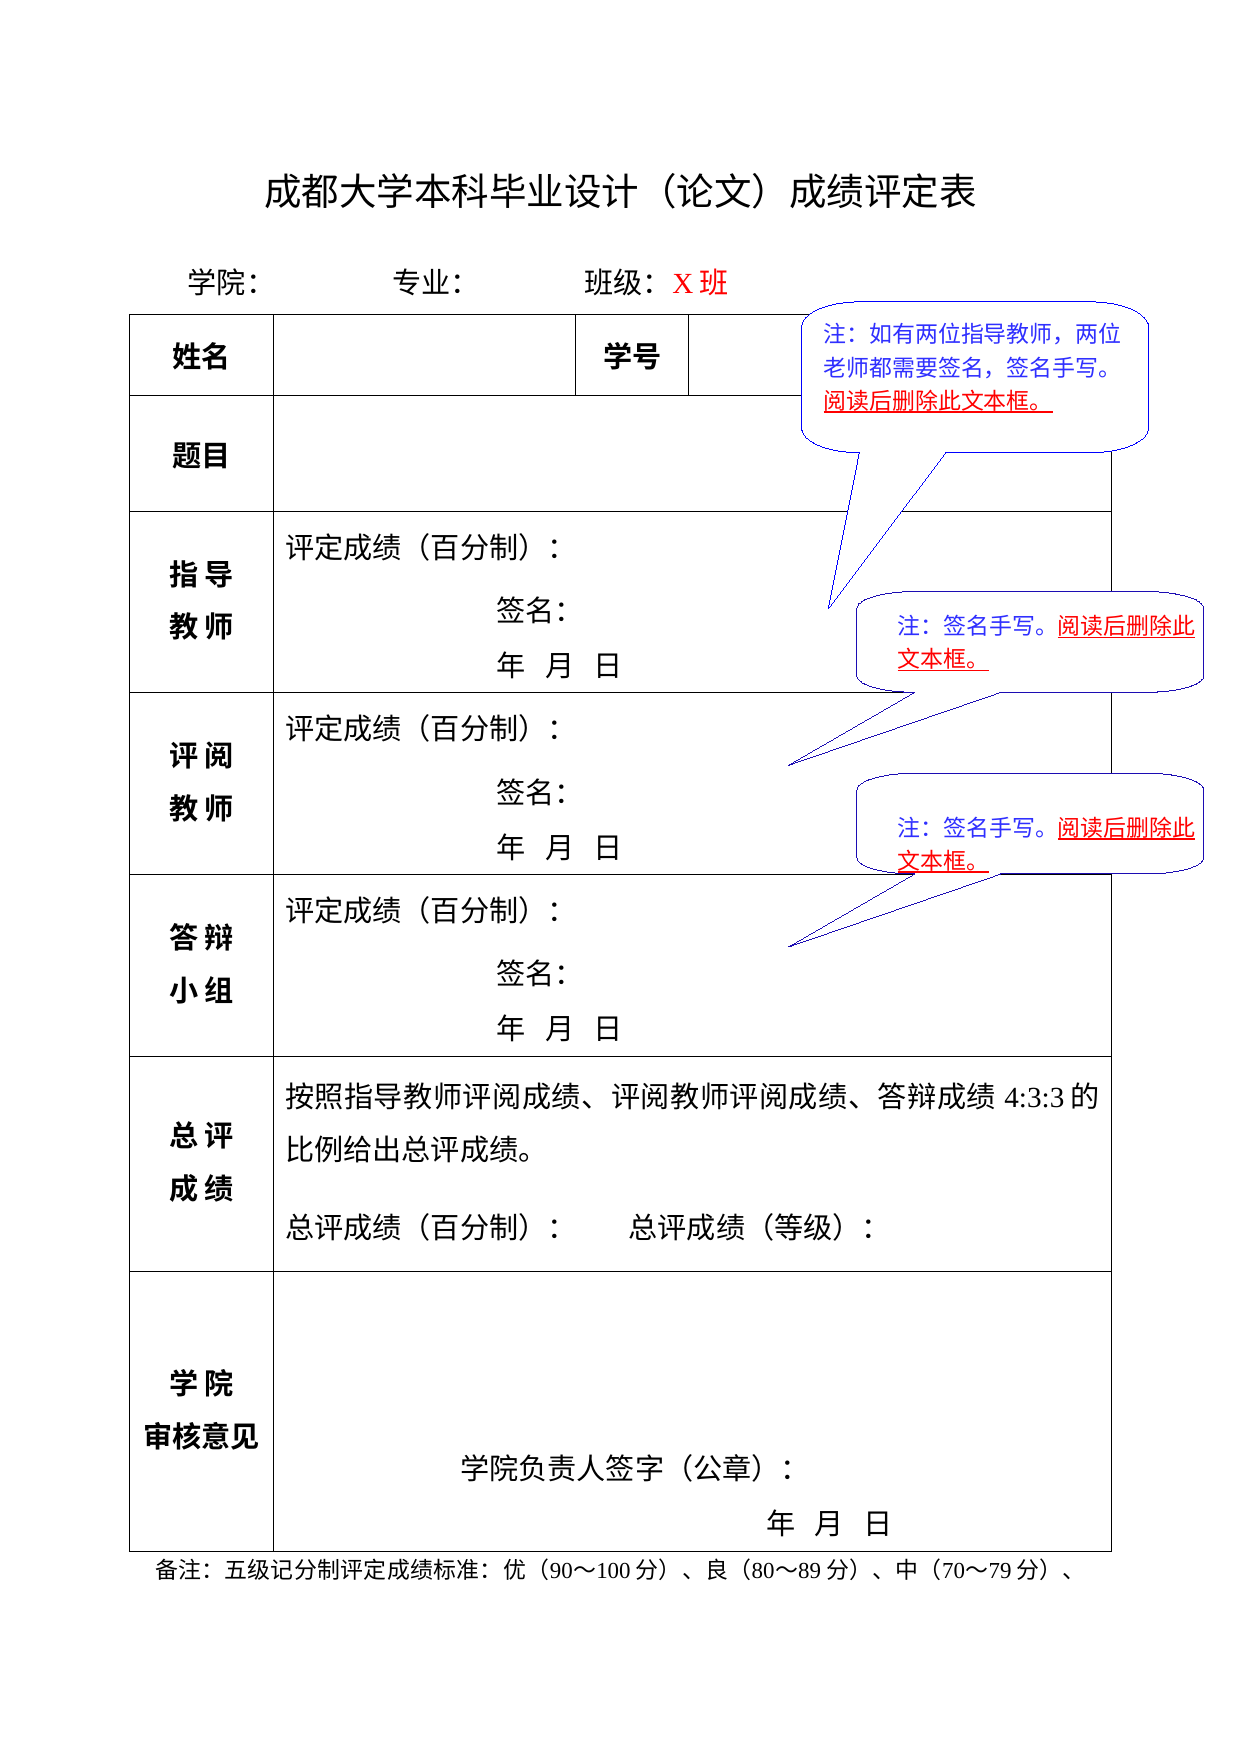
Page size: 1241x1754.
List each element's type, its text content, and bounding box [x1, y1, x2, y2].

table_cell 总 评 成 绩 [130, 1057, 273, 1271]
table_header [689, 315, 807, 395]
table_cell 答 辩 小 组 [130, 875, 273, 1056]
table_cell 评 阅 教 师 [130, 693, 273, 874]
table_cell 按照指导教师评阅成绩、评阅教师评阅成绩、答辩成绩4:3:3的比例给出总评成绩。 总评成绩（百分制）： 总评成绩（等级）： [274, 1057, 1111, 1271]
table_cell [903, 452, 1111, 511]
text 成都大学本科毕业设计（论文）成绩评定表 [187, 162, 1053, 216]
table_cell [274, 396, 858, 511]
table_cell 评定成绩（百分制）： 签名： 年 月 日 [274, 693, 1111, 874]
table_cell 指 导 教 师 [130, 512, 273, 692]
table_header 姓名 [130, 315, 273, 395]
text 学院： 专业： 班级：X班 [187, 249, 1053, 314]
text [155, 1552, 1086, 1585]
table_cell 题目 [130, 396, 273, 511]
table_cell 学 院 审核意见 [130, 1272, 273, 1551]
table_header [274, 315, 575, 395]
table_cell 学院负责人签字（公章）： 年 月 日 [274, 1272, 1111, 1551]
table_header 学号 [576, 315, 688, 395]
table_cell 评定成绩（百分制）： 签名： 年 月 日 [274, 875, 1111, 1056]
table_cell 评定成绩（百分制）： 签名： 年 月 日 [274, 512, 1111, 692]
